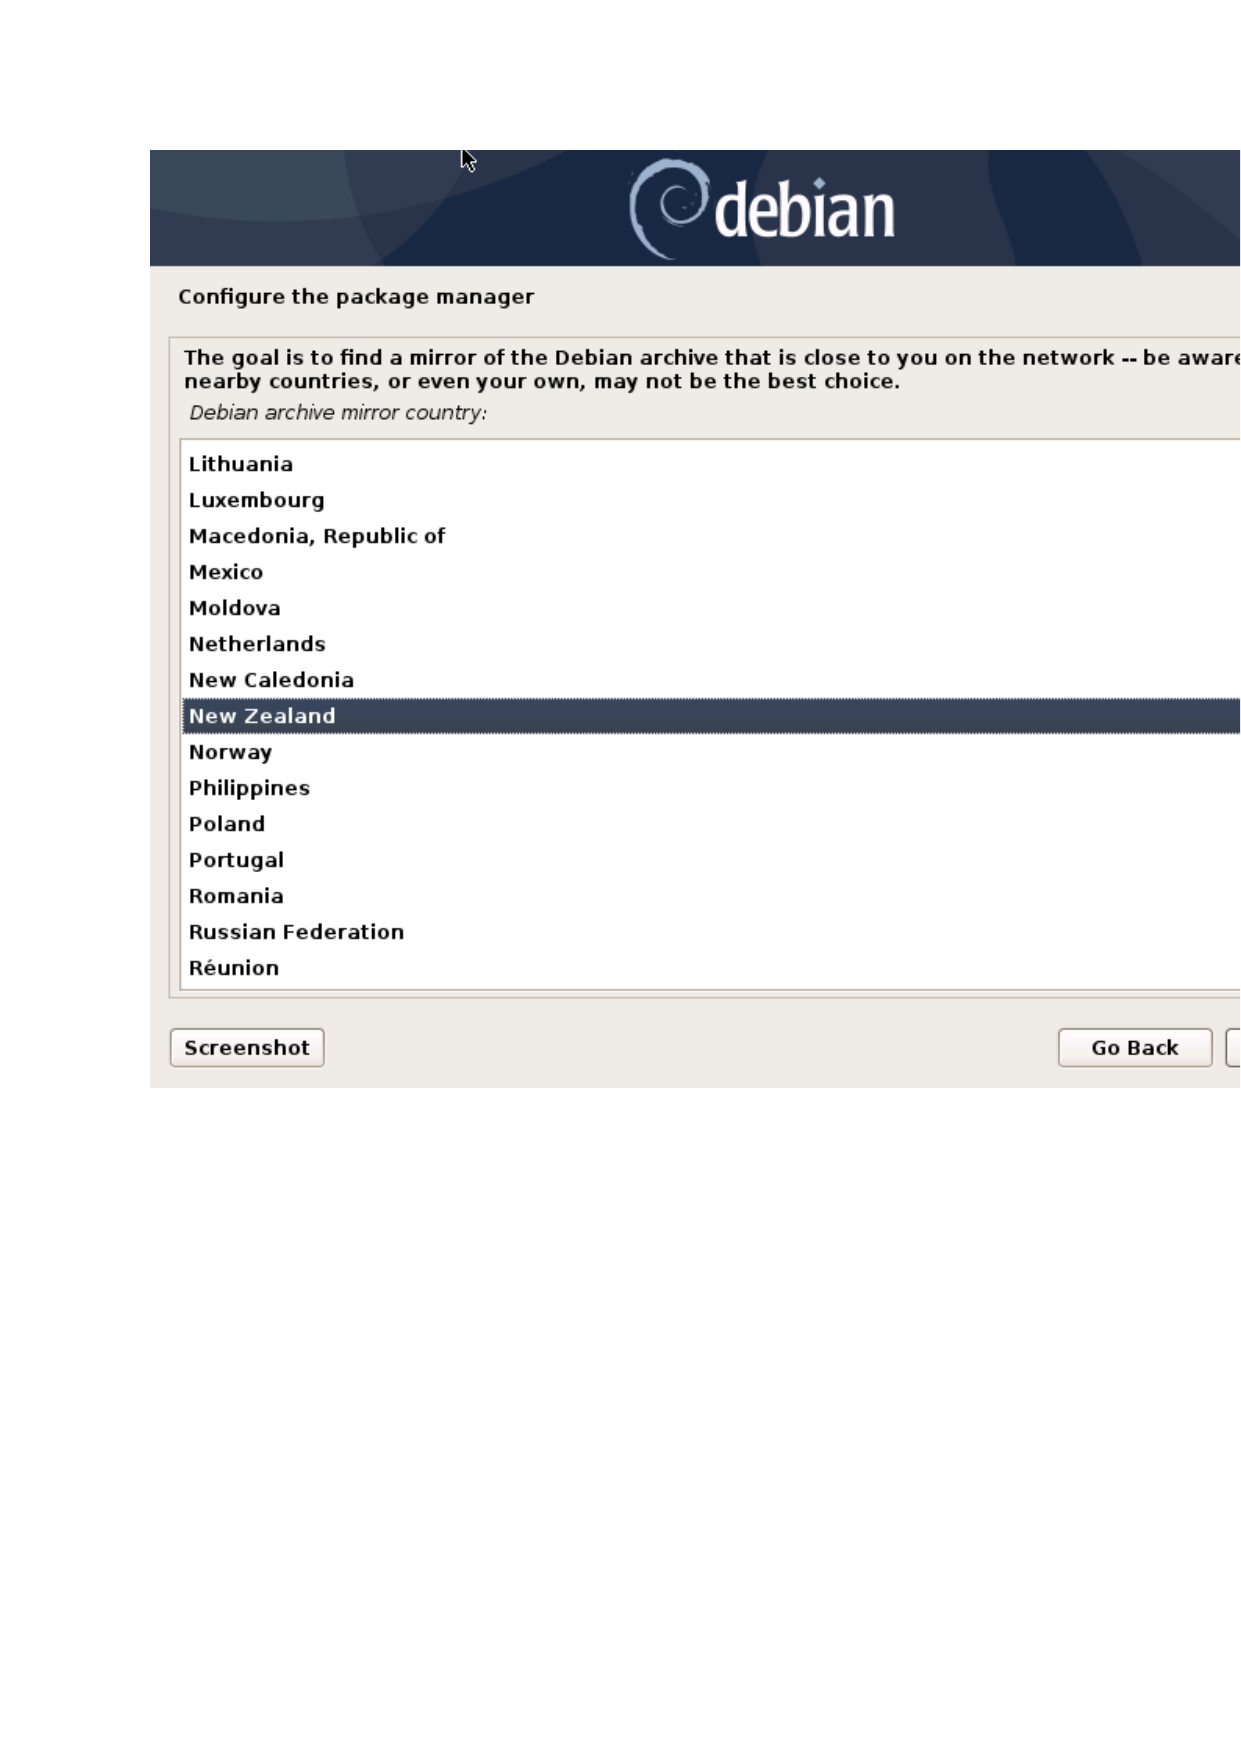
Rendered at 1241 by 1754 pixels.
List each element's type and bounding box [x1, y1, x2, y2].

picture [150, 150, 1241, 1088]
